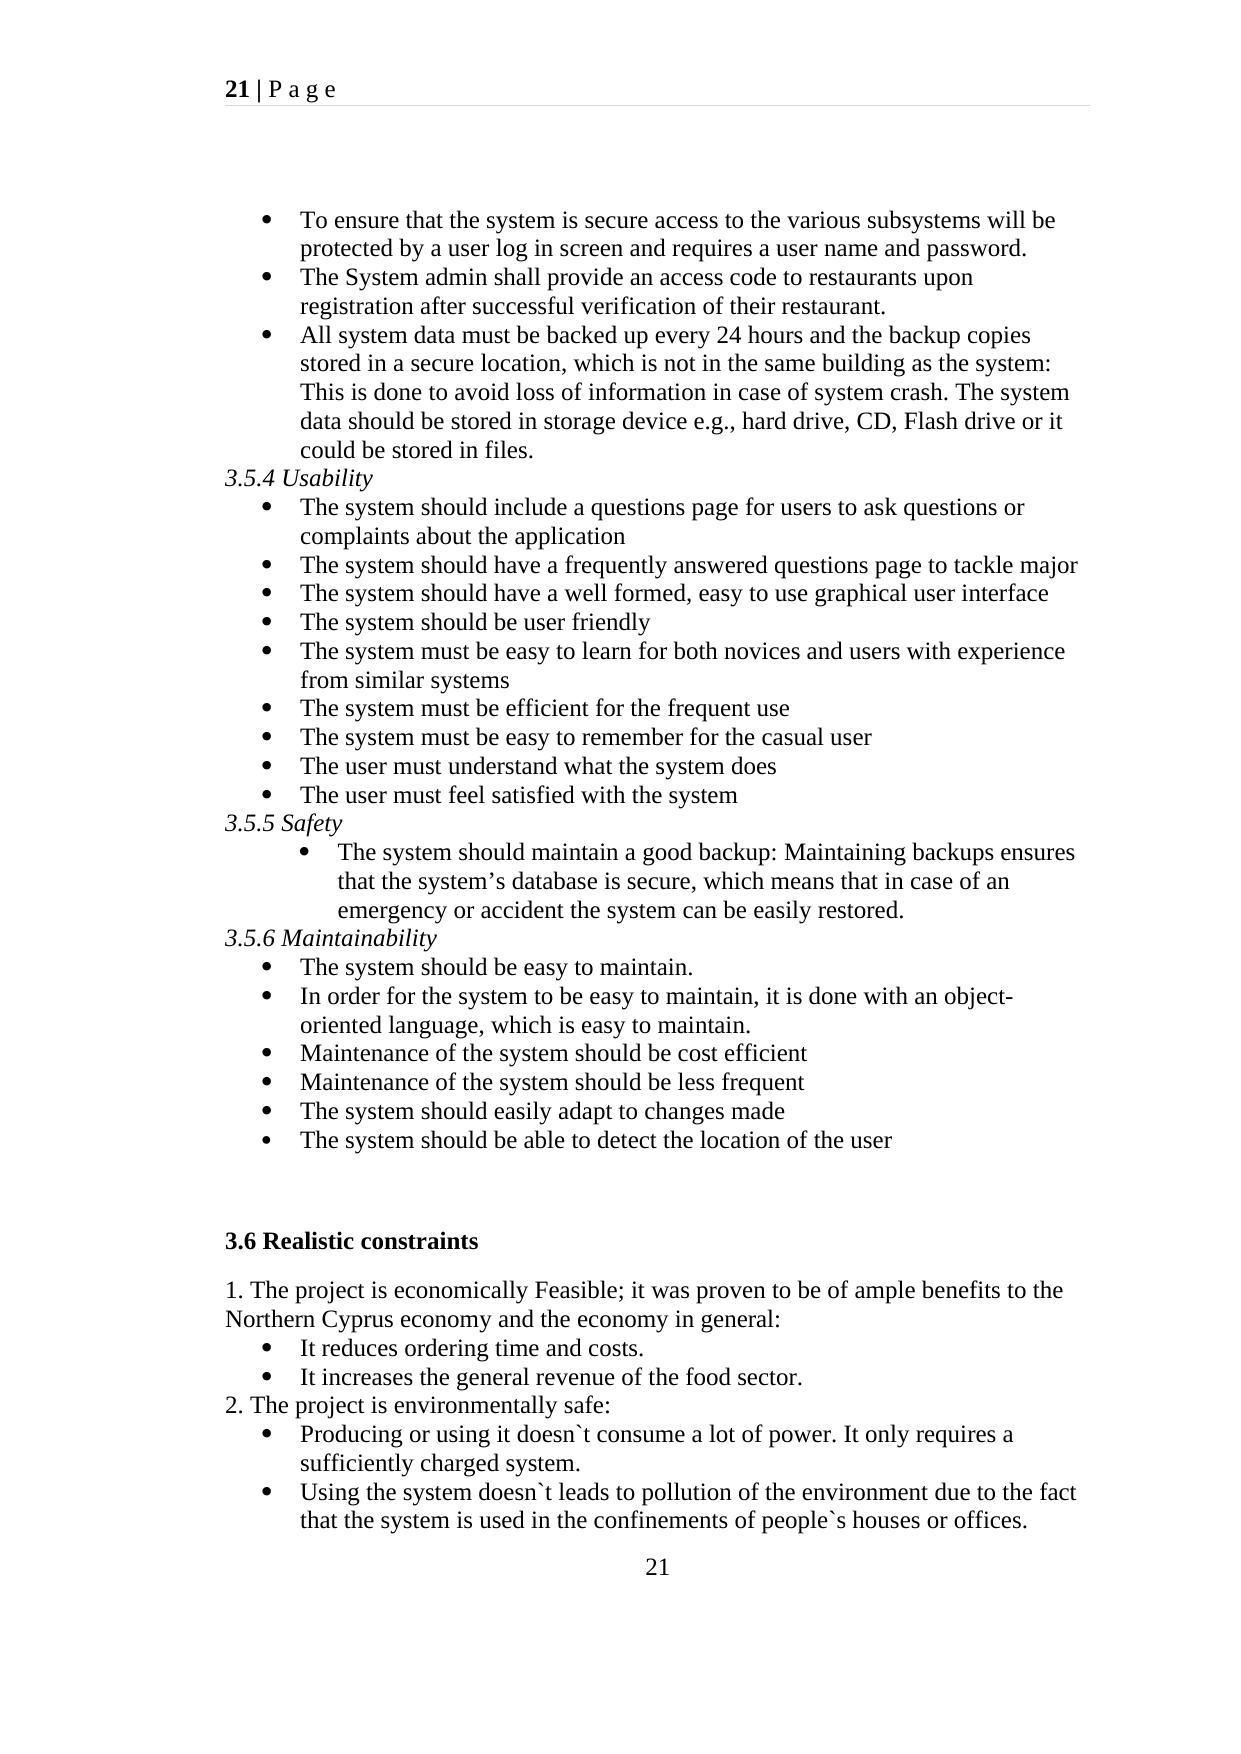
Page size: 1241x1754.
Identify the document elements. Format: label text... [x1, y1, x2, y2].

text 2. The project is environmentally safe: [225, 1390, 1090, 1419]
list The system should easily adapt to changes made [262, 1096, 1090, 1125]
text 3.5.6 Maintainability [225, 923, 1090, 952]
list The system must be easy to learn for both novices and users with experience from similar systems [262, 636, 1090, 693]
list Maintenance of the system should be cost efficient [262, 1038, 1090, 1067]
list It reduces ordering time and costs. [262, 1333, 1090, 1362]
list It increases the general revenue of the food sector. [262, 1362, 1090, 1390]
text 3.5.5 Safety [225, 808, 1090, 837]
list The system should be easy to maintain. [262, 952, 1090, 981]
list The system should include a questions page for users to ask questions or complaints about the application [262, 492, 1090, 550]
list Using the system doesn`t leads to pollution of the environment due to the fact that the system is used in the confinements of people`s houses or offices. [262, 1477, 1090, 1534]
list The System admin shall provide an access code to restaurants upon registration after successful verification of their restaurant. [262, 262, 1090, 320]
subtitle 3.6 Realistic constraints [225, 1226, 1090, 1255]
text 3.5.4 Usability [225, 463, 1090, 492]
list The system should have a well formed, easy to use graphical user interface [262, 578, 1090, 607]
list The system should be able to detect the location of the user [262, 1125, 1090, 1153]
list The user must understand what the system does [262, 751, 1090, 780]
text Northern Cyprus economy and the economy in general: [225, 1304, 1090, 1333]
list In order for the system to be easy to maintain, it is done with an object-oriented language, which is easy to maintain. [262, 981, 1090, 1038]
list Producing or using it doesn`t consume a lot of power. It only requires a sufficiently charged system. [262, 1419, 1090, 1477]
list All system data must be backed up every 24 hours and the backup copies stored in a secure location, which is not in the same building as the system: This is done to avoid loss of information in case of system crash. The system data should be stored in storage device e.g., hard drive, CD, Flash drive or it could be stored in files. [262, 320, 1090, 463]
list The system should maintain a good backup: Maintaining backups ensures that the system’s database is secure, which means that in case of an emergency or accident the system can be easily restored. [300, 837, 1090, 923]
list The system should have a frequently answered questions page to tackle major [262, 550, 1090, 578]
list The system must be easy to remember for the casual user [262, 722, 1090, 751]
list The system should be user friendly [262, 607, 1090, 636]
list To ensure that the system is secure access to the various subsystems will be protected by a user log in screen and requires a user name and password. [262, 205, 1090, 262]
text 1. The project is economically Feasible; it was proven to be of ample benefits to the [225, 1275, 1090, 1304]
list The system must be efficient for the frequent use [262, 693, 1090, 722]
list The user must feel satisfied with the system [262, 780, 1090, 808]
list Maintenance of the system should be less frequent [262, 1067, 1090, 1096]
